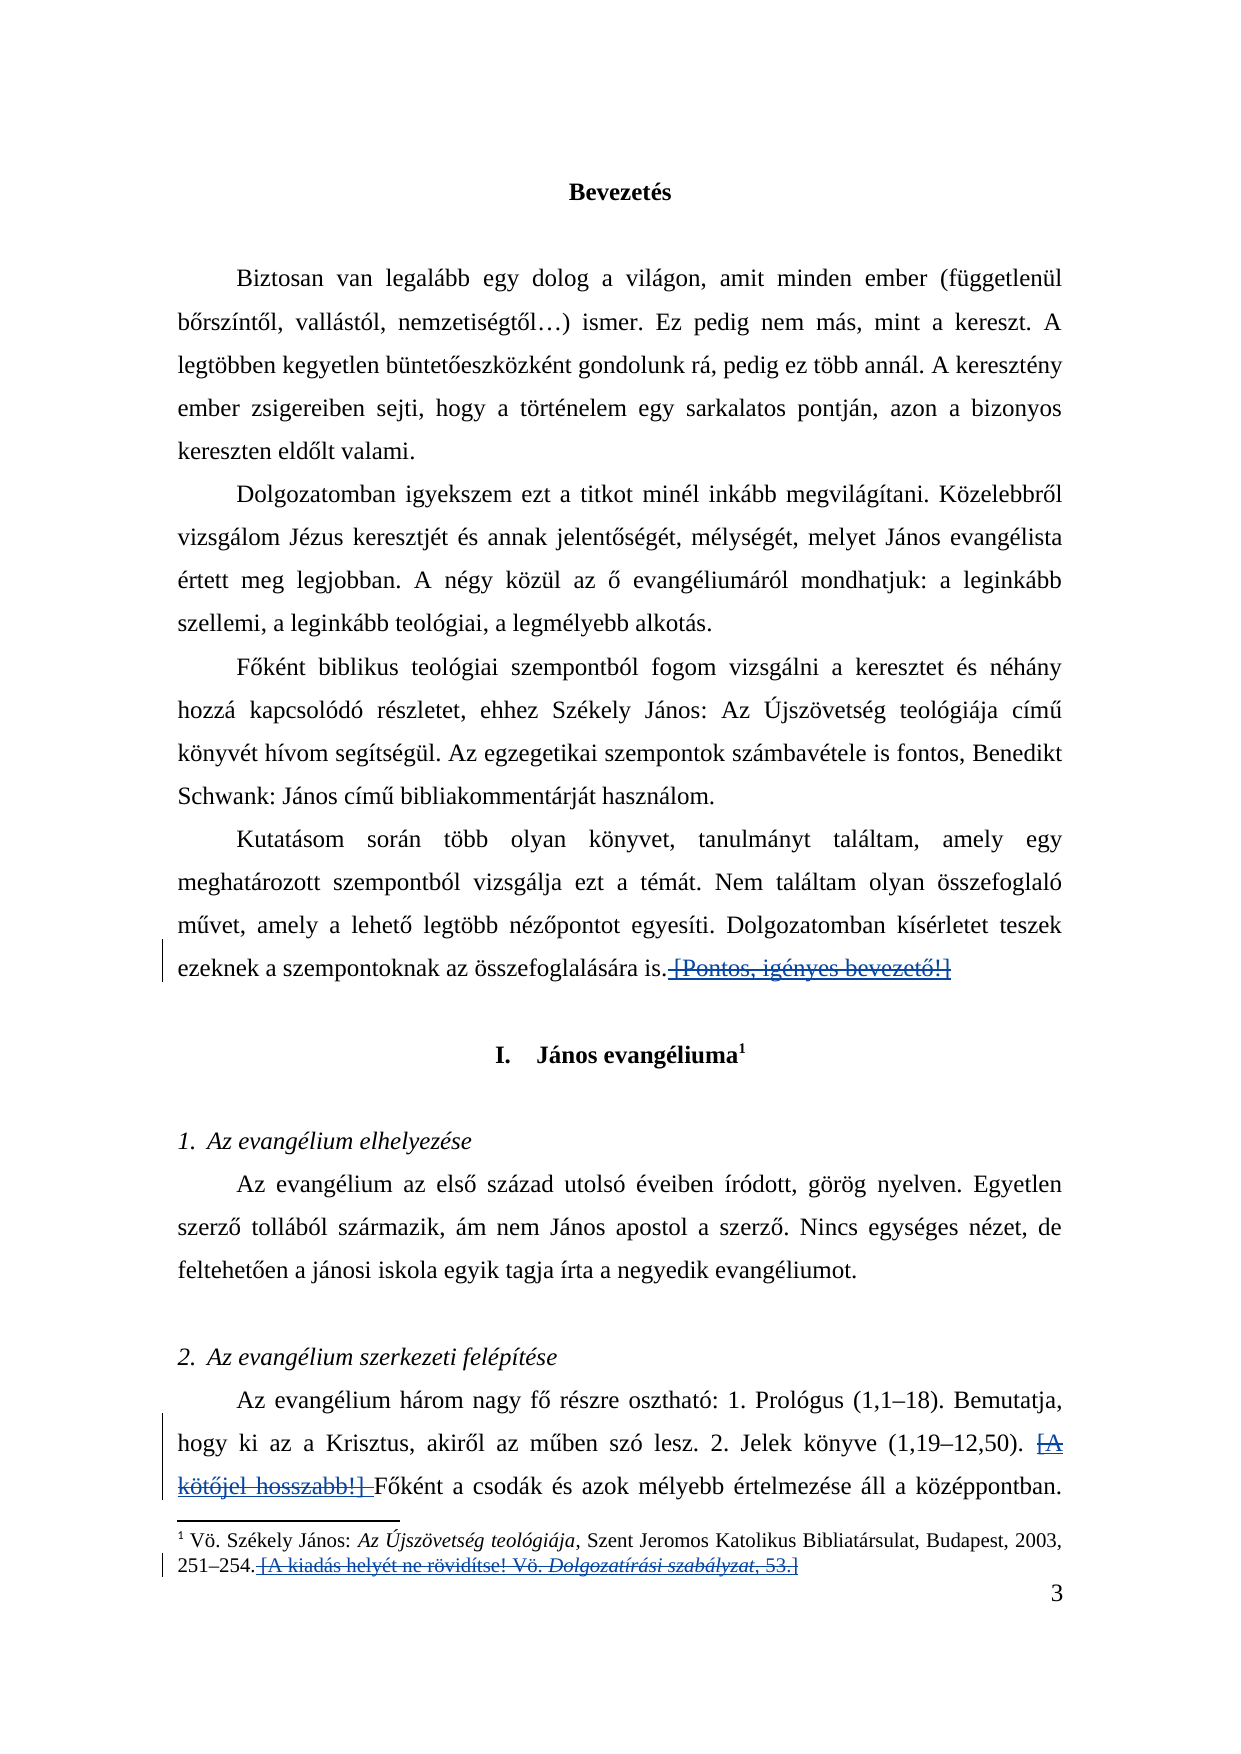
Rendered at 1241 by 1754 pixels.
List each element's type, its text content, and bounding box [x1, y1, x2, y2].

list János evangéliuma [177, 1040, 1063, 1068]
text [177, 1385, 1063, 1500]
text Biztosan van legalább egy dolog a világon, amit minden ember (függetlenül bőrszíntől, vallástól, nemzetiségtől…) ismer. Ez pedig nem más, mint a kereszt. A legtöbben kegyetlen büntetőeszközként gondolunk rá, pedig ez több annál. A keresztény ember zsigereiben sejti, hogy a történelem egy sarkalatos pontján, azon a bizonyos kereszten eldőlt valami. [177, 263, 1063, 465]
text Főként biblikus teológiai szempontból fogom vizsgálni a keresztet és néhány hozzá kapcsolódó részletet, ehhez Székely János: Az Újszövetség teológiája című könyvét hívom segítségül. Az egzegetikai szempontok számbavétele is fontos, Benedikt Schwank: János című bibliakommentárját használom. [177, 652, 1063, 810]
list Az evangélium szerkezeti felépítése [177, 1342, 1063, 1370]
text Bevezetés [177, 177, 1063, 206]
list Az evangélium elhelyezése [177, 1126, 1063, 1155]
text Az evangélium az első század utolsó éveiben íródott, görög nyelven. Egyetlen szerző tollából származik, ám nem János apostol a szerző. Nincs egységes nézet, de feltehetően a jánosi iskola egyik tagja írta a negyedik evangéliumot. [177, 1169, 1063, 1284]
text Kutatásom során több olyan könyvet, tanulmányt találtam, amely egy meghatározott szempontból vizsgálja ezt a témát. Nem találtam olyan összefoglaló művet, amely a lehető legtöbb nézőpontot egyesíti. Dolgozatomban kísérletet teszek ezeknek a szempontoknak az összefoglalására is. [177, 824, 1063, 982]
text Dolgozatomban igyekszem ezt a titkot minél inkább megvilágítani. Közelebbről vizsgálom Jézus keresztjét és annak jelentőségét, mélységét, melyet János evangélista értett meg legjobban. A négy közül az ő evangéliumáról mondhatjuk: a leginkább szellemi, a leginkább teológiai, a legmélyebb alkotás. [177, 479, 1063, 637]
